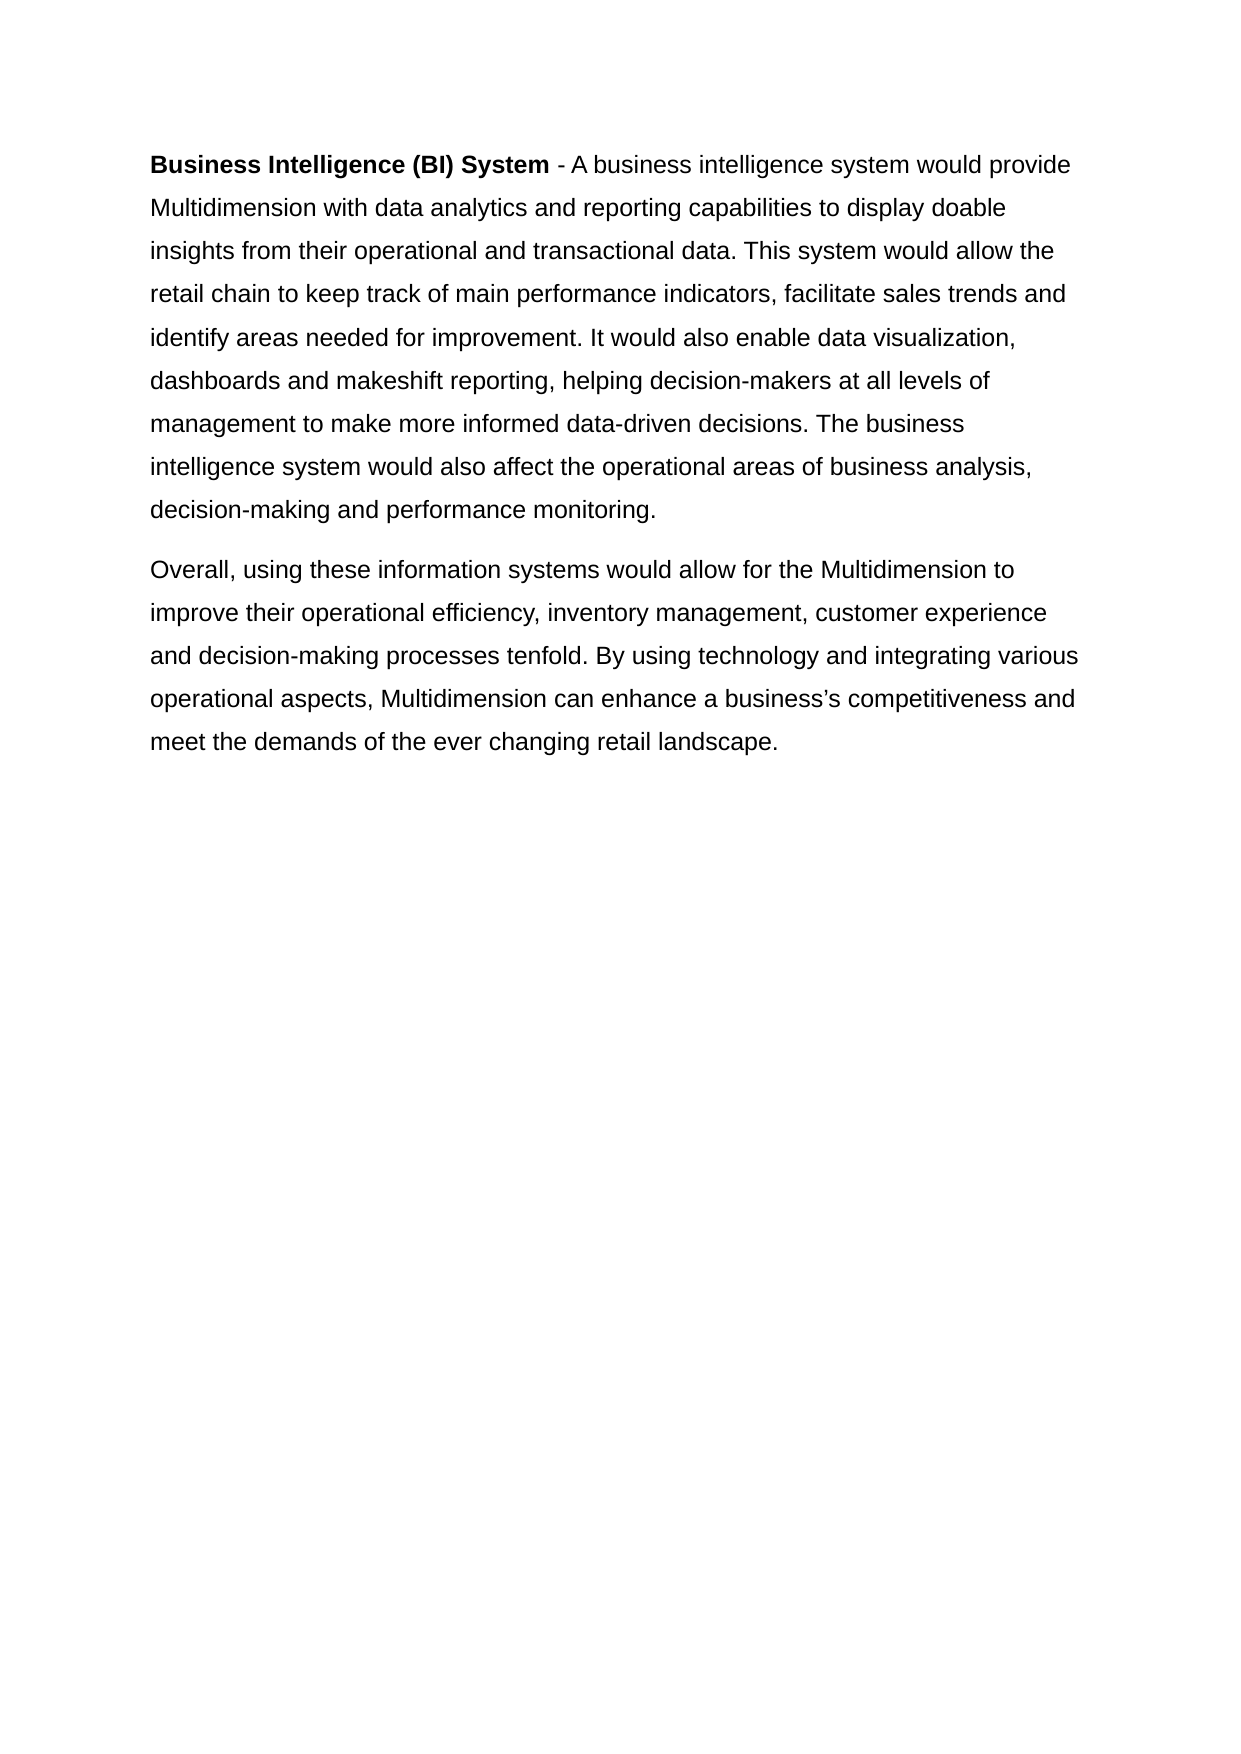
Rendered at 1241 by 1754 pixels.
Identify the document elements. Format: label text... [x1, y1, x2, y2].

text Business Intelligence (BI) System - A business intelligence system would provide Multidimension with data analytics and reporting capabilities to display doable insights from their operational and transactional data. This system would allow the retail chain to keep track of main performance indicators, facilitate sales trends and identify areas needed for improvement. It would also enable data visualization, dashboards and makeshift reporting, helping decision-makers at all levels of management to make more informed data-driven decisions. The business intelligence system would also affect the operational areas of business analysis, decision-making and performance monitoring. [150, 150, 1090, 524]
text Overall, using these information systems would allow for the Multidimension to improve their operational efficiency, inventory management, customer experience and decision-making processes tenfold. By using technology and integrating various operational aspects, Multidimension can enhance a business’s competitiveness and meet the demands of the ever changing retail landscape. [150, 555, 1090, 756]
